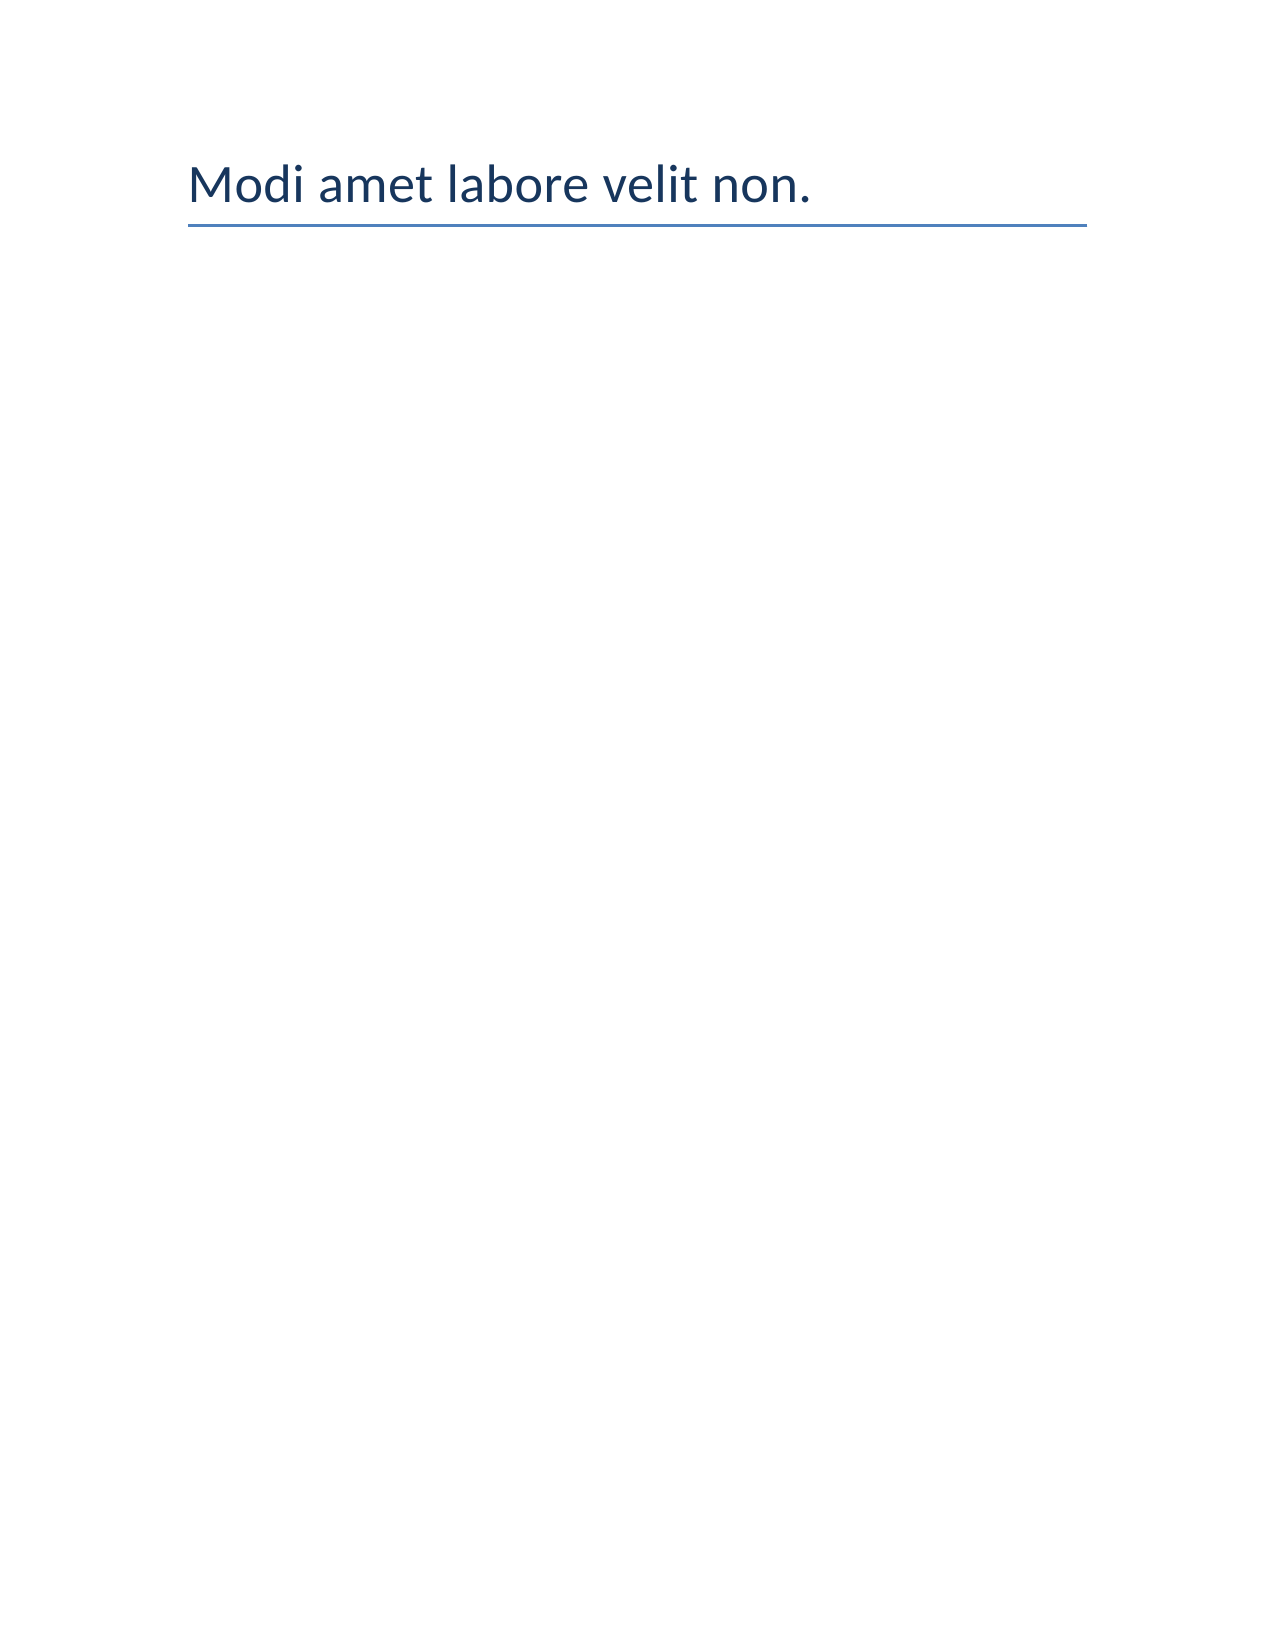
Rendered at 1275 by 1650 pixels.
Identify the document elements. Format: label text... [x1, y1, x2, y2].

title Modi amet labore velit non. [187, 150, 1087, 227]
